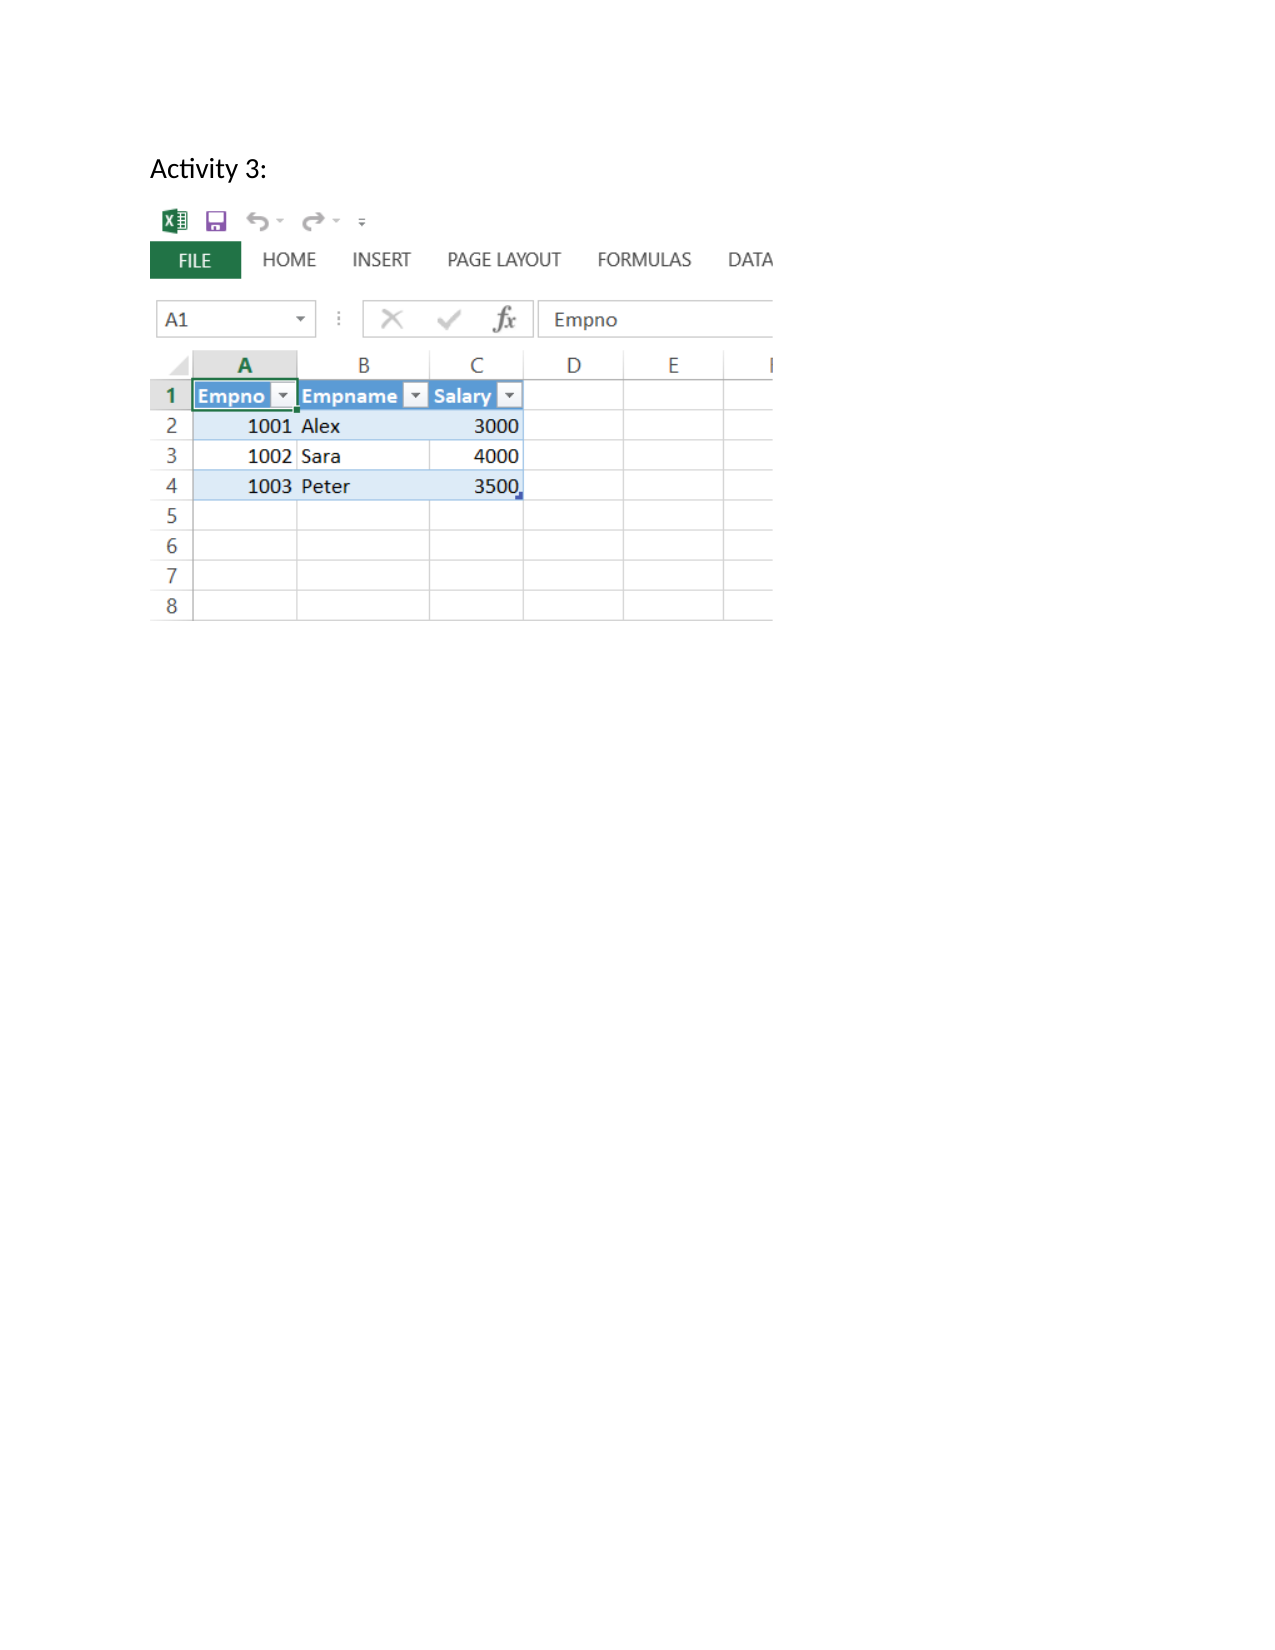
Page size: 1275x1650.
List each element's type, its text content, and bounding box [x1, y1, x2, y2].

text Activity 3: [150, 150, 1125, 186]
picture [150, 205, 773, 621]
